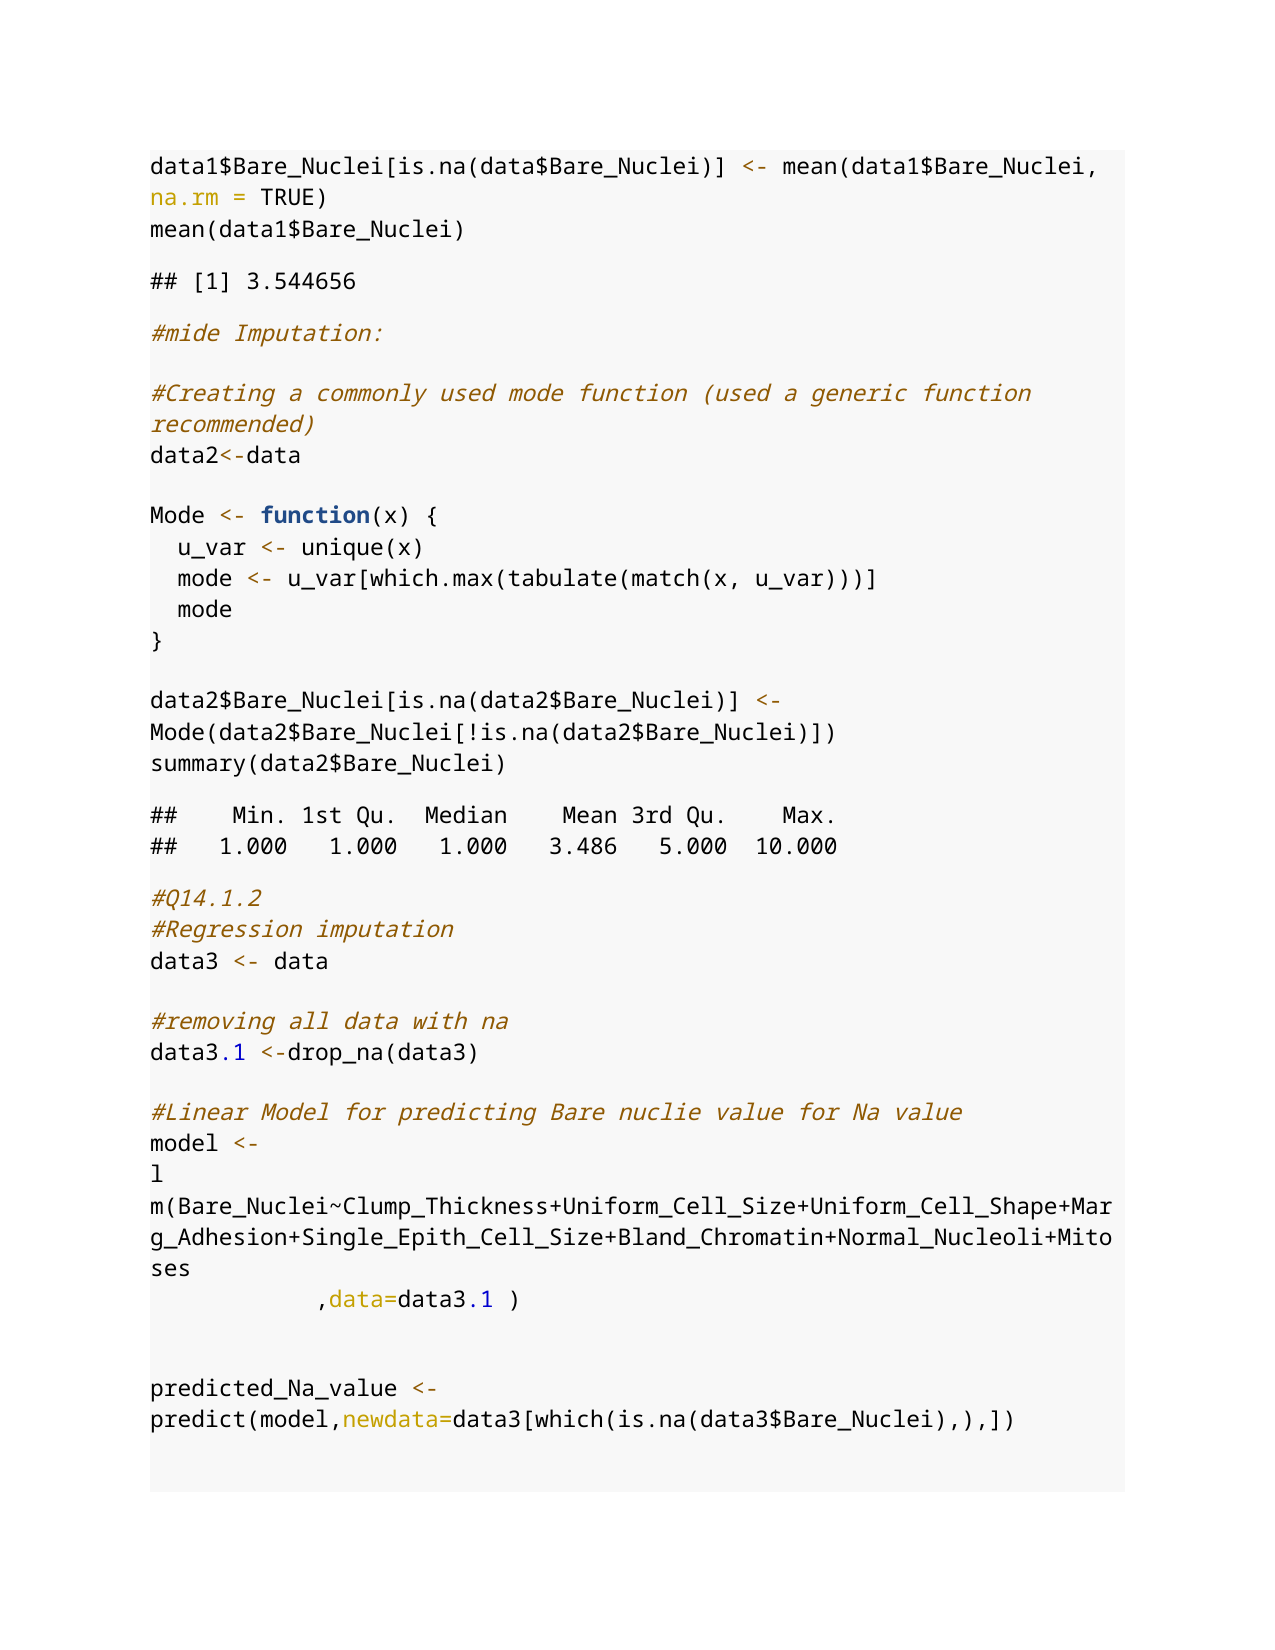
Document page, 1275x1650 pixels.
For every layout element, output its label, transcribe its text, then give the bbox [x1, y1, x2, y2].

text ## Min. 1st Qu. Median Mean 3rd Qu. Max. ## 1.000 1.000 1.000 3.486 5.000 10.000 [150, 799, 1125, 861]
text ## [1] 3.544656 [150, 264, 1125, 296]
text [150, 150, 1125, 244]
text #mide Imputation: #Creating a commonly used mode function (used a generic function recommended) data2<-data Mode <- function(x) { u_var <- unique(x) mode <- u_var[which.max(tabulate(match(x, u_var)))] mode } data2$Bare_Nuclei[is.na(data2$Bare_Nuclei)] <- Mode(data2$Bare_Nuclei[!is.na(data2$Bare_Nuclei)]) summary(data2$Bare_Nuclei) [150, 317, 1125, 778]
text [150, 882, 1125, 1492]
